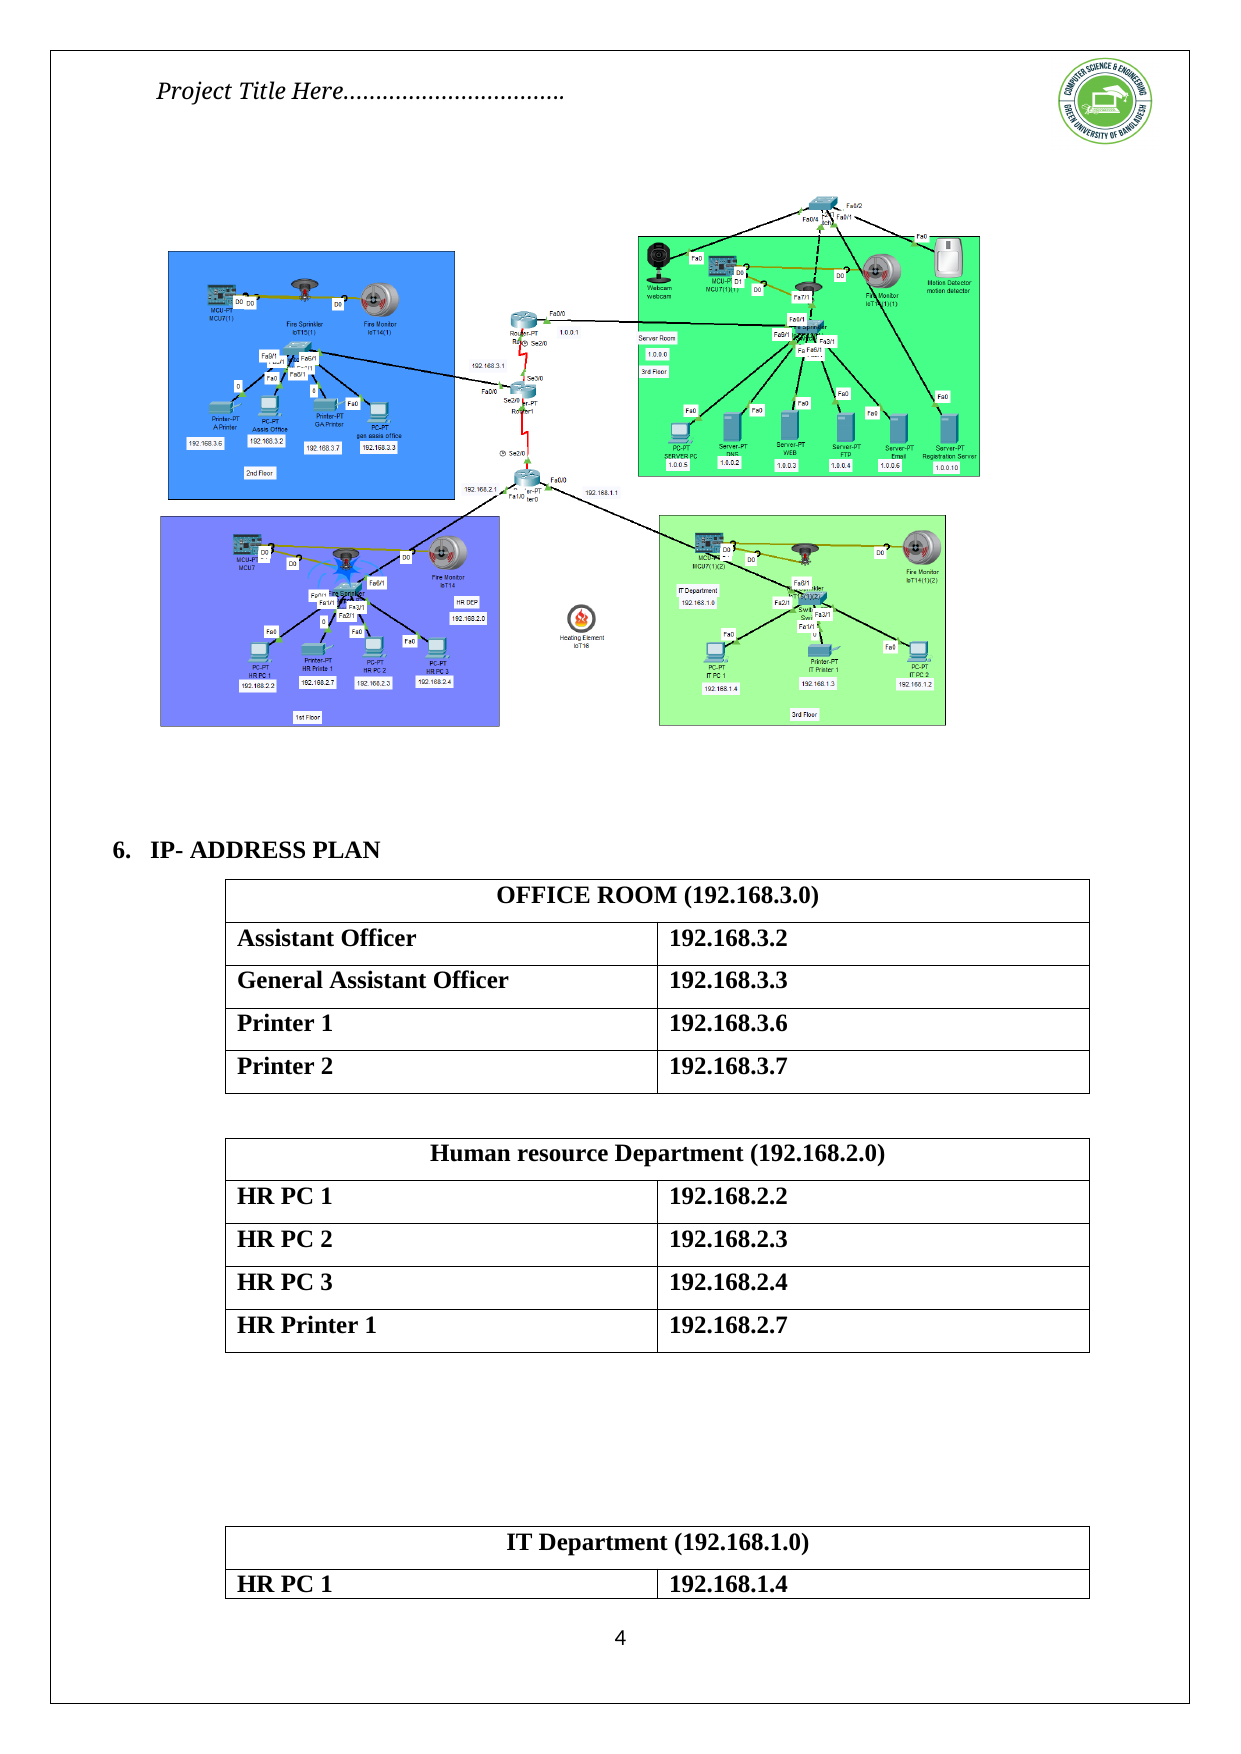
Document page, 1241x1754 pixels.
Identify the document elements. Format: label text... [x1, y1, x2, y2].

table_cell Assistant Officer [226, 923, 657, 964]
list IP- ADDRESS PLAN [112, 836, 1090, 864]
table_cell 192.168.1.4 [658, 1570, 1089, 1598]
table_cell 192.168.2.4 [658, 1267, 1089, 1309]
table_header Human resource Department (192.168.2.0) [226, 1139, 1089, 1180]
table_cell 192.168.3.3 [658, 966, 1089, 1007]
table_cell HR PC 3 [226, 1267, 657, 1309]
table_header OFFICE ROOM (192.168.3.0) [226, 880, 1089, 922]
table_cell HR PC 1 [226, 1570, 657, 1598]
table_cell 192.168.2.3 [658, 1224, 1089, 1266]
table_cell General Assistant Officer [226, 966, 657, 1007]
table_cell Printer 2 [226, 1051, 657, 1093]
table_cell 192.168.3.2 [658, 923, 1089, 964]
picture [150, 193, 985, 736]
table_cell 192.168.3.7 [658, 1051, 1089, 1093]
table_cell HR Printer 1 [226, 1310, 657, 1352]
table_cell 192.168.2.2 [658, 1181, 1089, 1223]
table_cell 192.168.2.7 [658, 1310, 1089, 1352]
table_cell HR PC 1 [226, 1181, 657, 1223]
table_cell HR PC 2 [226, 1224, 657, 1266]
picture [1051, 54, 1161, 150]
table_header IT Department (192.168.1.0) [226, 1527, 1089, 1568]
table_cell Printer 1 [226, 1009, 657, 1050]
table_cell 192.168.3.6 [658, 1009, 1089, 1050]
